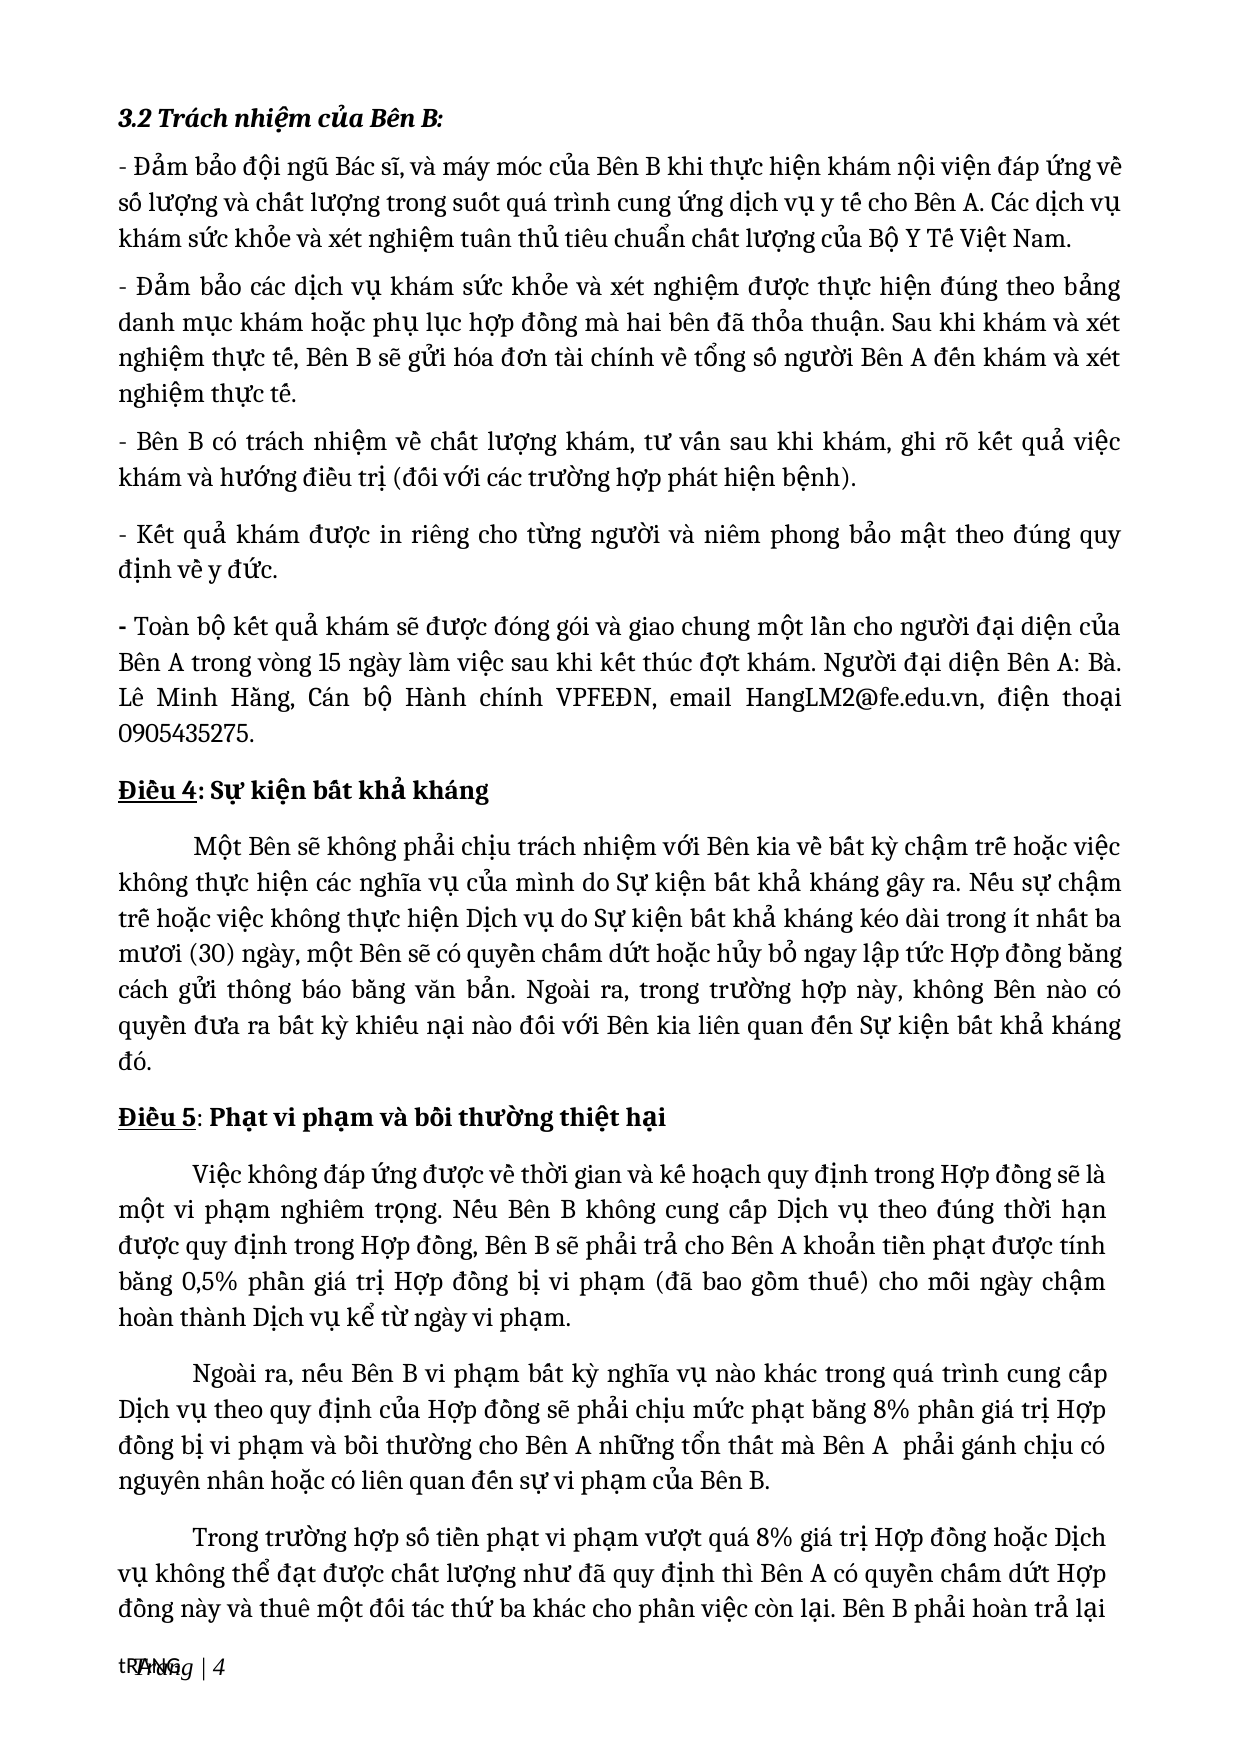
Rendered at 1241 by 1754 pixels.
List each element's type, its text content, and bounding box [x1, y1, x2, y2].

text - Bên B có trách nhiệm về chất lượng khám, tư vấn sau khi khám, ghi rõ kết quả việc khám và hướng điều trị (đối với các trường hợp phát hiện bệnh). [118, 426, 1122, 493]
text - Kết quả khám được in riêng cho từng người và niêm phong bảo mật theo đúng quy định về y đức. [118, 519, 1122, 586]
text Việc không đáp ứng được về thời gian và kế hoạch quy định trong Hợp đồng sẽ là một vi phạm nghiêm trọng. Nếu Bên B không cung cấp Dịch vụ theo đúng thời hạn được quy định trong Hợp đồng, Bên B sẽ phải trả cho Bên A khoản tiền phạt được tính bằng 0,5% phần giá trị Hợp đồng bị vi phạm (đã bao gồm thuế) cho mỗi ngày chậm hoàn thành Dịch vụ kể từ ngày vi phạm. [118, 1159, 1107, 1333]
text - Toàn bộ kết quả khám sẽ được đóng gói và giao chung một lần cho người đại diện của Bên A trong vòng 15 ngày làm việc sau khi kết thúc đợt khám. Người đại diện Bên A: Bà. Lê Minh Hằng, Cán bộ Hành chính VPFEĐN, email HangLM2@fe.edu.vn, điện thoại 0905435275. [118, 611, 1122, 749]
text - Đảm bảo các dịch vụ khám sức khỏe và xét nghiệm được thực hiện đúng theo bảng danh mục khám hoặc phụ lục hợp đồng mà hai bên đã thỏa thuận. Sau khi khám và xét nghiệm thực tế, Bên B sẽ gửi hóa đơn tài chính về tổng số người Bên A đến khám và xét nghiệm thực tế. [118, 271, 1122, 409]
list Điều 5: Phạt vi phạm và bồi thường thiệt hại [118, 1102, 1107, 1133]
text 3.2 Trách nhiệm của Bên B: [118, 103, 1122, 134]
text - Đảm bảo đội ngũ Bác sĩ, và máy móc của Bên B khi thực hiện khám nội viện đáp ứng về số lượng và chất lượng trong suốt quá trình cung ứng dịch vụ y tế cho Bên A. Các dịch vụ khám sức khỏe và xét nghiệm tuân thủ tiêu chuẩn chất lượng của Bộ Y Tế Việt Nam. [118, 151, 1122, 254]
text Ngoài ra, nếu Bên B vi phạm bất kỳ nghĩa vụ nào khác trong quá trình cung cấp Dịch vụ theo quy định của Hợp đồng sẽ phải chịu mức phạt bằng 8% phần giá trị Hợp đồng bị vi phạm và bồi thường cho Bên A những tổn thất mà Bên A phải gánh chịu có nguyên nhân hoặc có liên quan đến sự vi phạm của Bên B. [118, 1358, 1107, 1497]
text Điều 4: Sự kiện bất khả kháng [118, 775, 1122, 806]
text Một Bên sẽ không phải chịu trách nhiệm với Bên kia về bất kỳ chậm trễ hoặc việc không thực hiện các nghĩa vụ của mình do Sự kiện bất khả kháng gây ra. Nếu sự chậm trễ hoặc việc không thực hiện Dịch vụ do Sự kiện bất khả kháng kéo dài trong ít nhất ba mươi (30) ngày, một Bên sẽ có quyền chấm dứt hoặc hủy bỏ ngay lập tức Hợp đồng bằng cách gửi thông báo bằng văn bản. Ngoài ra, trong trường hợp này, không Bên nào có quyền đưa ra bất kỳ khiếu nại nào đối với Bên kia liên quan đến Sự kiện bất khả kháng đó. [118, 831, 1122, 1077]
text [118, 1522, 1107, 1624]
